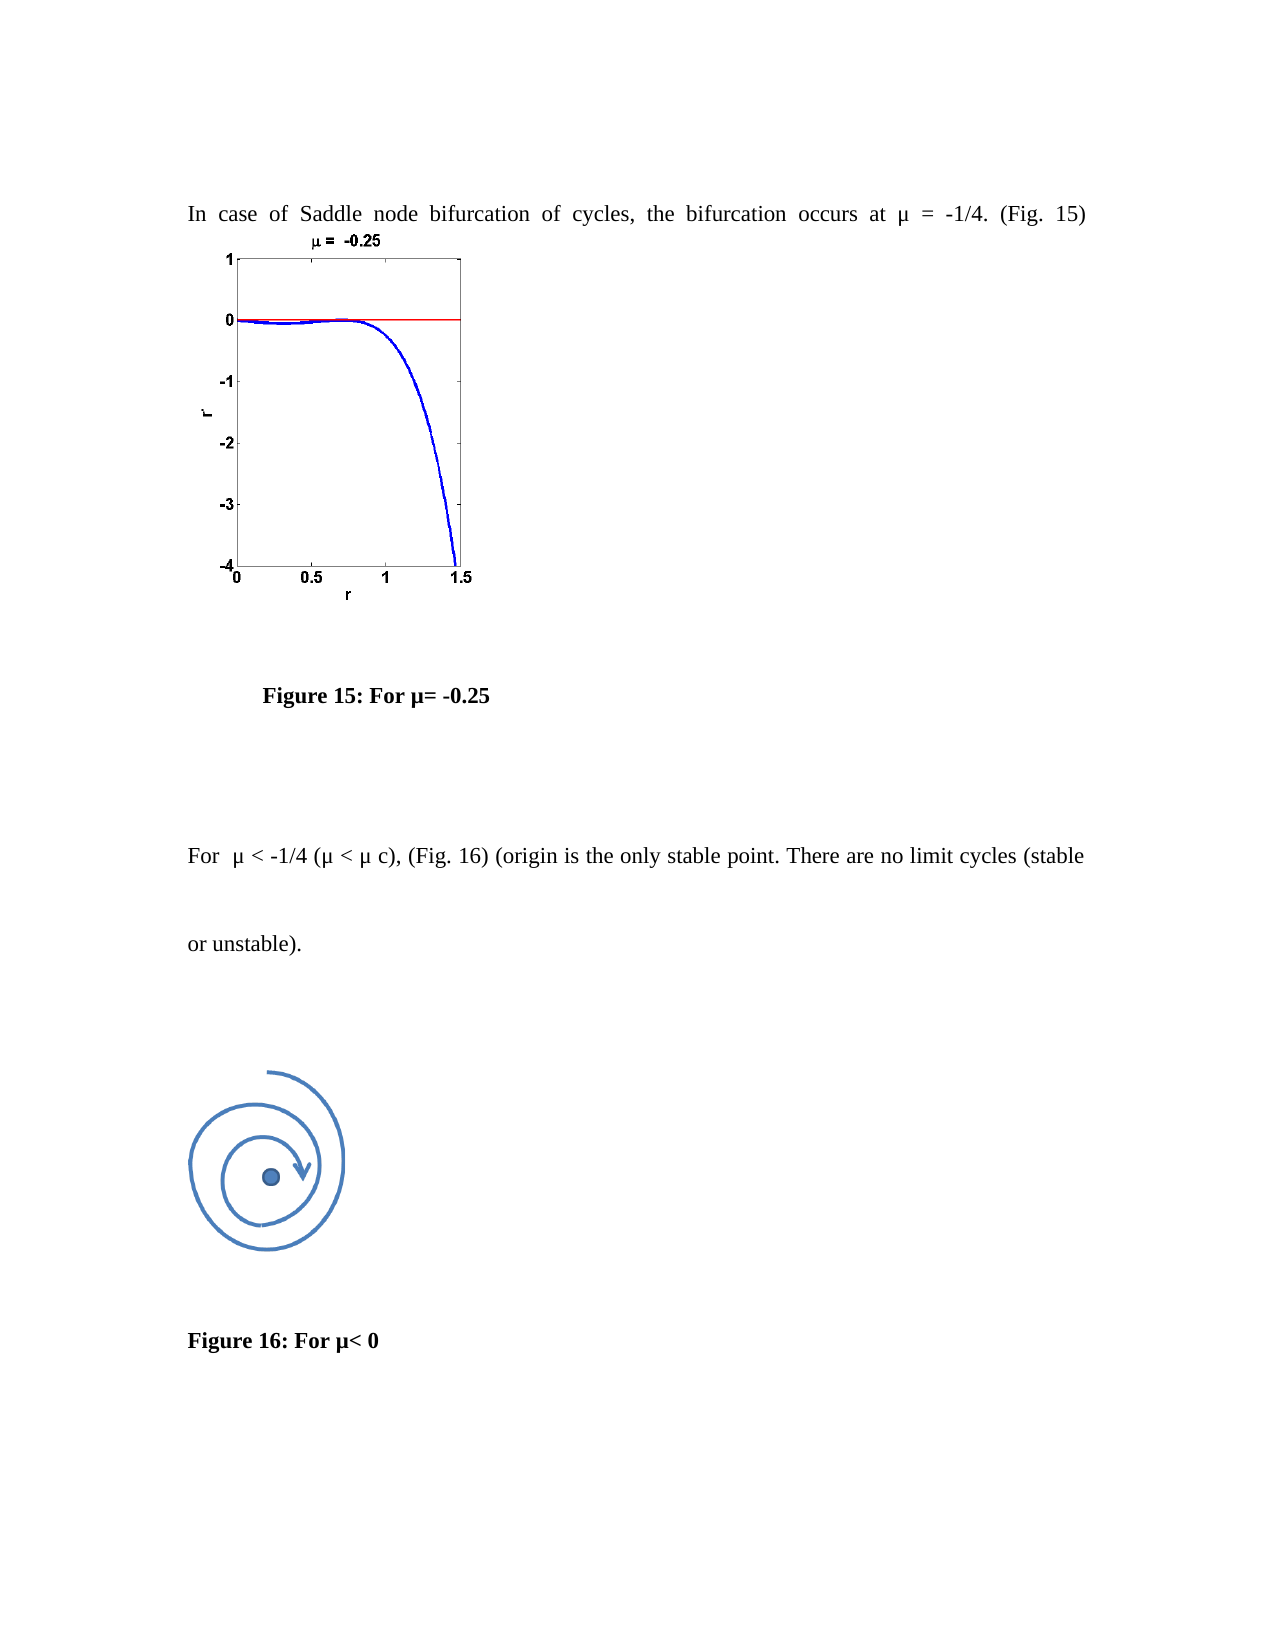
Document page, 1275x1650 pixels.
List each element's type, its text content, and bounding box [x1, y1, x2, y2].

text For μ < -1/4 (μ < μ c), (Fig. 16) (origin is the only stable point. There are no limit cycles (stable or unstable). [187, 792, 1087, 957]
text Figure 15: For μ= -0.25 [187, 632, 1087, 709]
picture [187, 1070, 346, 1252]
picture [187, 230, 489, 607]
text Figure 16: For μ< 0 [187, 1277, 1087, 1353]
